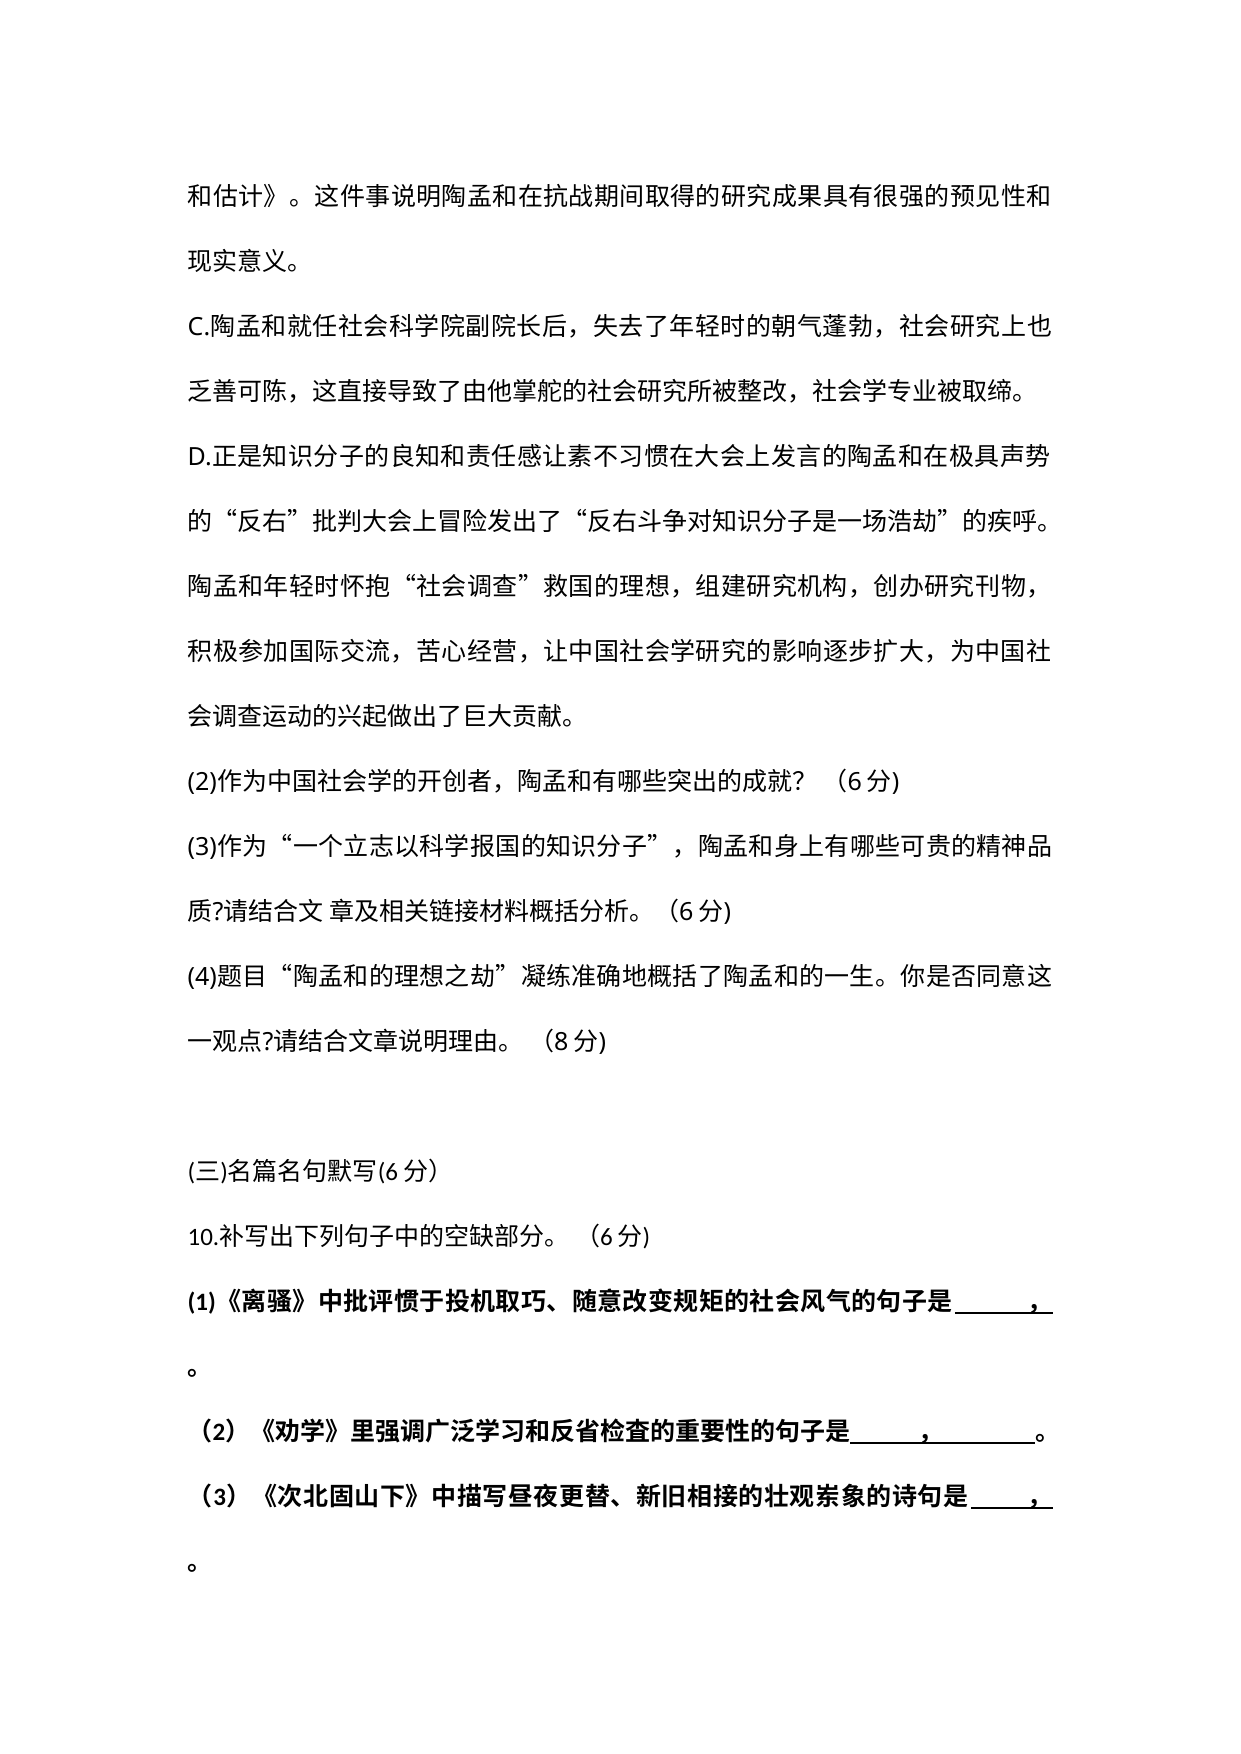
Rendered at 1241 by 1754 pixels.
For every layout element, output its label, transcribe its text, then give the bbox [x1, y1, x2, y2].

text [187, 162, 1053, 292]
text （3）《次北固山下》中描写昼夜更替、新旧相接的壮观岽象的诗句是 ， 。 [187, 1462, 1053, 1592]
text 陶孟和年轻时怀抱“社会调查”救国的理想，组建研究机构，创办研究刊物，积极参加国际交流，苦心经营，让中国社会学研究的影响逐步扩大，为中国社会调查运动的兴起做出了巨大贡献。 [187, 552, 1053, 747]
text （2）《劝学》里强调广泛学习和反省检査的重要性的句子是 ， 。 [187, 1397, 1053, 1462]
text D.正是知识分子的良知和责任感让素不习惯在大会上发言的陶孟和在极具声势的“反右”批判大会上冒险发出了“反右斗争对知识分子是一场浩劫”的疾呼。 [187, 422, 1053, 552]
text (1)《离骚》中批评惯于投机取巧、随意改变规矩的社会风气的句子是 ， 。 [187, 1267, 1053, 1397]
text 10.补写出下列句子中的空缺部分。 （6分) [187, 1202, 1053, 1267]
text (2)作为中国社会学的开创者，陶孟和有哪些突出的成就？ （6分) [187, 747, 1053, 812]
text (三)名篇名句默写(6分） [187, 1137, 1053, 1202]
text (3)作为“一个立志以科学报国的知识分子”，陶孟和身上有哪些可贵的精神品质?请结合文 章及相关链接材料概括分析。（6分) [187, 812, 1053, 942]
text C.陶孟和就任社会科学院副院长后，失去了年轻时的朝气蓬勃，社会研究上也乏善可陈，这直接导致了由他掌舵的社会研究所被整改，社会学专业被取缔。 [187, 292, 1053, 422]
text (4)题目“陶孟和的理想之劫”凝练准确地概括了陶孟和的一生。你是否同意这一观点?请结合文章说明理由。 （8分) [187, 942, 1053, 1072]
